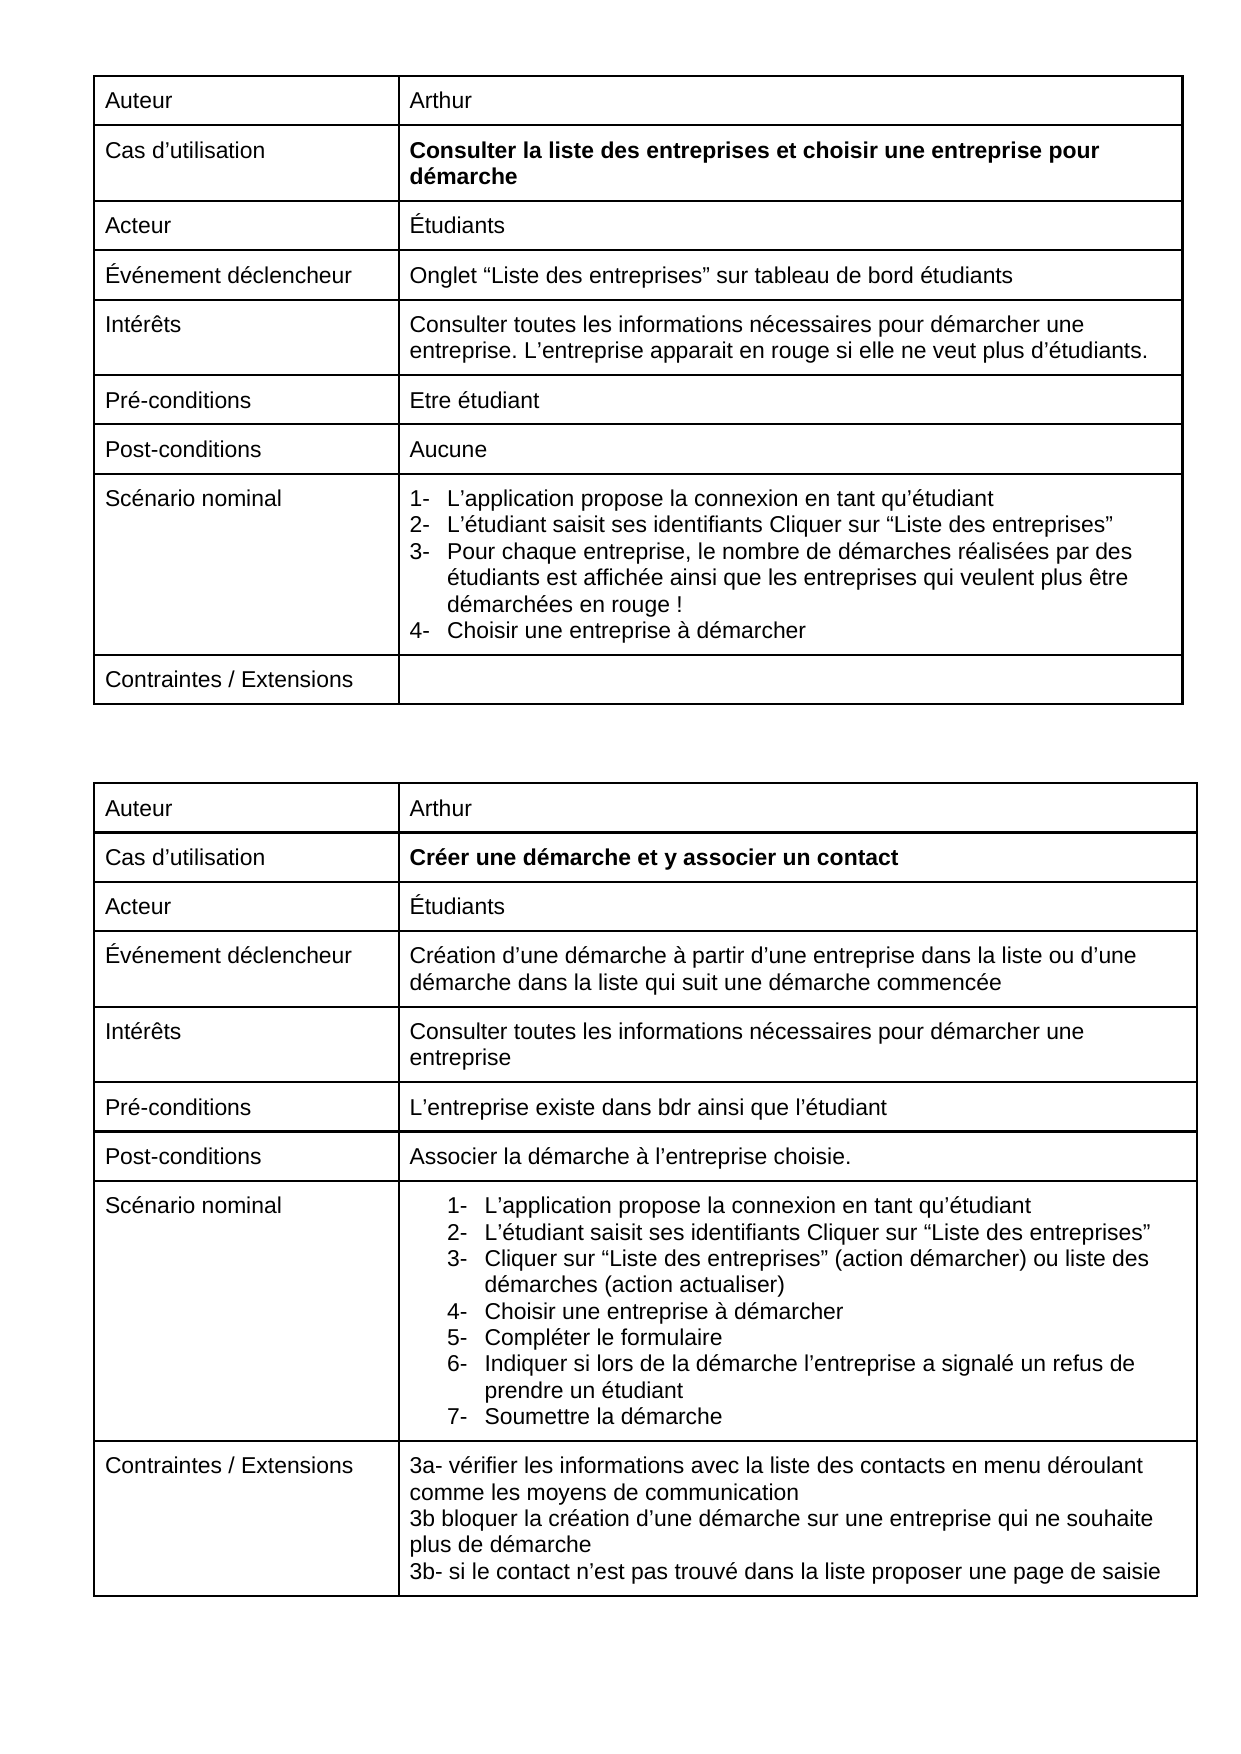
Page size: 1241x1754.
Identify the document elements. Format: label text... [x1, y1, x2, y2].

table_cell Acteur [95, 202, 398, 249]
table_cell Consulter toutes les informations nécessaires pour démarcher une entreprise. L’entreprise apparait en rouge si elle ne veut plus d’étudiants. [400, 301, 1181, 374]
table_header Arthur [400, 77, 1181, 124]
table_cell Pré-conditions [95, 1083, 398, 1130]
table_cell Cas d’utilisation [95, 834, 398, 881]
table_cell Associer la démarche à l’entreprise choisie. [400, 1133, 1196, 1180]
table_cell Scénario nominal [95, 1182, 398, 1440]
table_cell Onglet “Liste des entreprises” sur tableau de bord étudiants [400, 251, 1181, 298]
table_cell Etre étudiant [400, 376, 1181, 423]
table_cell Scénario nominal [95, 475, 398, 654]
table_cell Consulter toutes les informations nécessaires pour démarcher une entreprise [400, 1008, 1196, 1081]
table_cell Contraintes / Extensions [95, 1442, 398, 1594]
table_cell 3a- vérifier les informations avec la liste des contacts en menu déroulant comme les moyens de communication 3b bloquer la création d’une démarche sur une entreprise qui ne souhaite plus de démarche 3b- si le contact n’est pas trouvé dans la liste proposer une page de saisie [400, 1442, 1196, 1594]
table_cell Étudiants [400, 883, 1196, 930]
table_cell Post-conditions [95, 1133, 398, 1180]
table_cell Aucune [400, 425, 1181, 473]
table_cell L’application propose la connexion en tant qu’étudiant L’étudiant saisit ses identifiants Cliquer sur “Liste des entreprises” Cliquer sur “Liste des entreprises” (action démarcher) ou liste des démarches (action actualiser) Choisir une entreprise à démarcher Compléter le formulaire Indiquer si lors de la démarche l’entreprise a signalé un refus de prendre un étudiant Soumettre la démarche [400, 1182, 1196, 1440]
table_cell Contraintes / Extensions [95, 656, 398, 703]
table_cell Créer une démarche et y associer un contact [400, 834, 1196, 881]
table_cell Intérêts [95, 1008, 398, 1081]
table_cell Consulter la liste des entreprises et choisir une entreprise pour démarche [400, 126, 1181, 200]
table_cell L’entreprise existe dans bdr ainsi que l’étudiant [400, 1083, 1196, 1130]
table_cell Étudiants [400, 202, 1181, 249]
table_header Auteur [95, 784, 398, 831]
table_cell Événement déclencheur [95, 932, 398, 1006]
table_cell Post-conditions [95, 425, 398, 473]
table_cell [400, 656, 1181, 703]
table_cell Création d’une démarche à partir d’une entreprise dans la liste ou d’une démarche dans la liste qui suit une démarche commencée [400, 932, 1196, 1006]
table_cell Acteur [95, 883, 398, 930]
table_cell Cas d’utilisation [95, 126, 398, 200]
table_header Auteur [95, 77, 398, 124]
table_cell Événement déclencheur [95, 251, 398, 298]
table_cell Intérêts [95, 301, 398, 374]
table_header Arthur [400, 784, 1196, 831]
table_cell Pré-conditions [95, 376, 398, 423]
table_cell L’application propose la connexion en tant qu’étudiant L’étudiant saisit ses identifiants Cliquer sur “Liste des entreprises” Pour chaque entreprise, le nombre de démarches réalisées par des étudiants est affichée ainsi que les entreprises qui veulent plus être démarchées en rouge ! Choisir une entreprise à démarcher [400, 475, 1181, 654]
